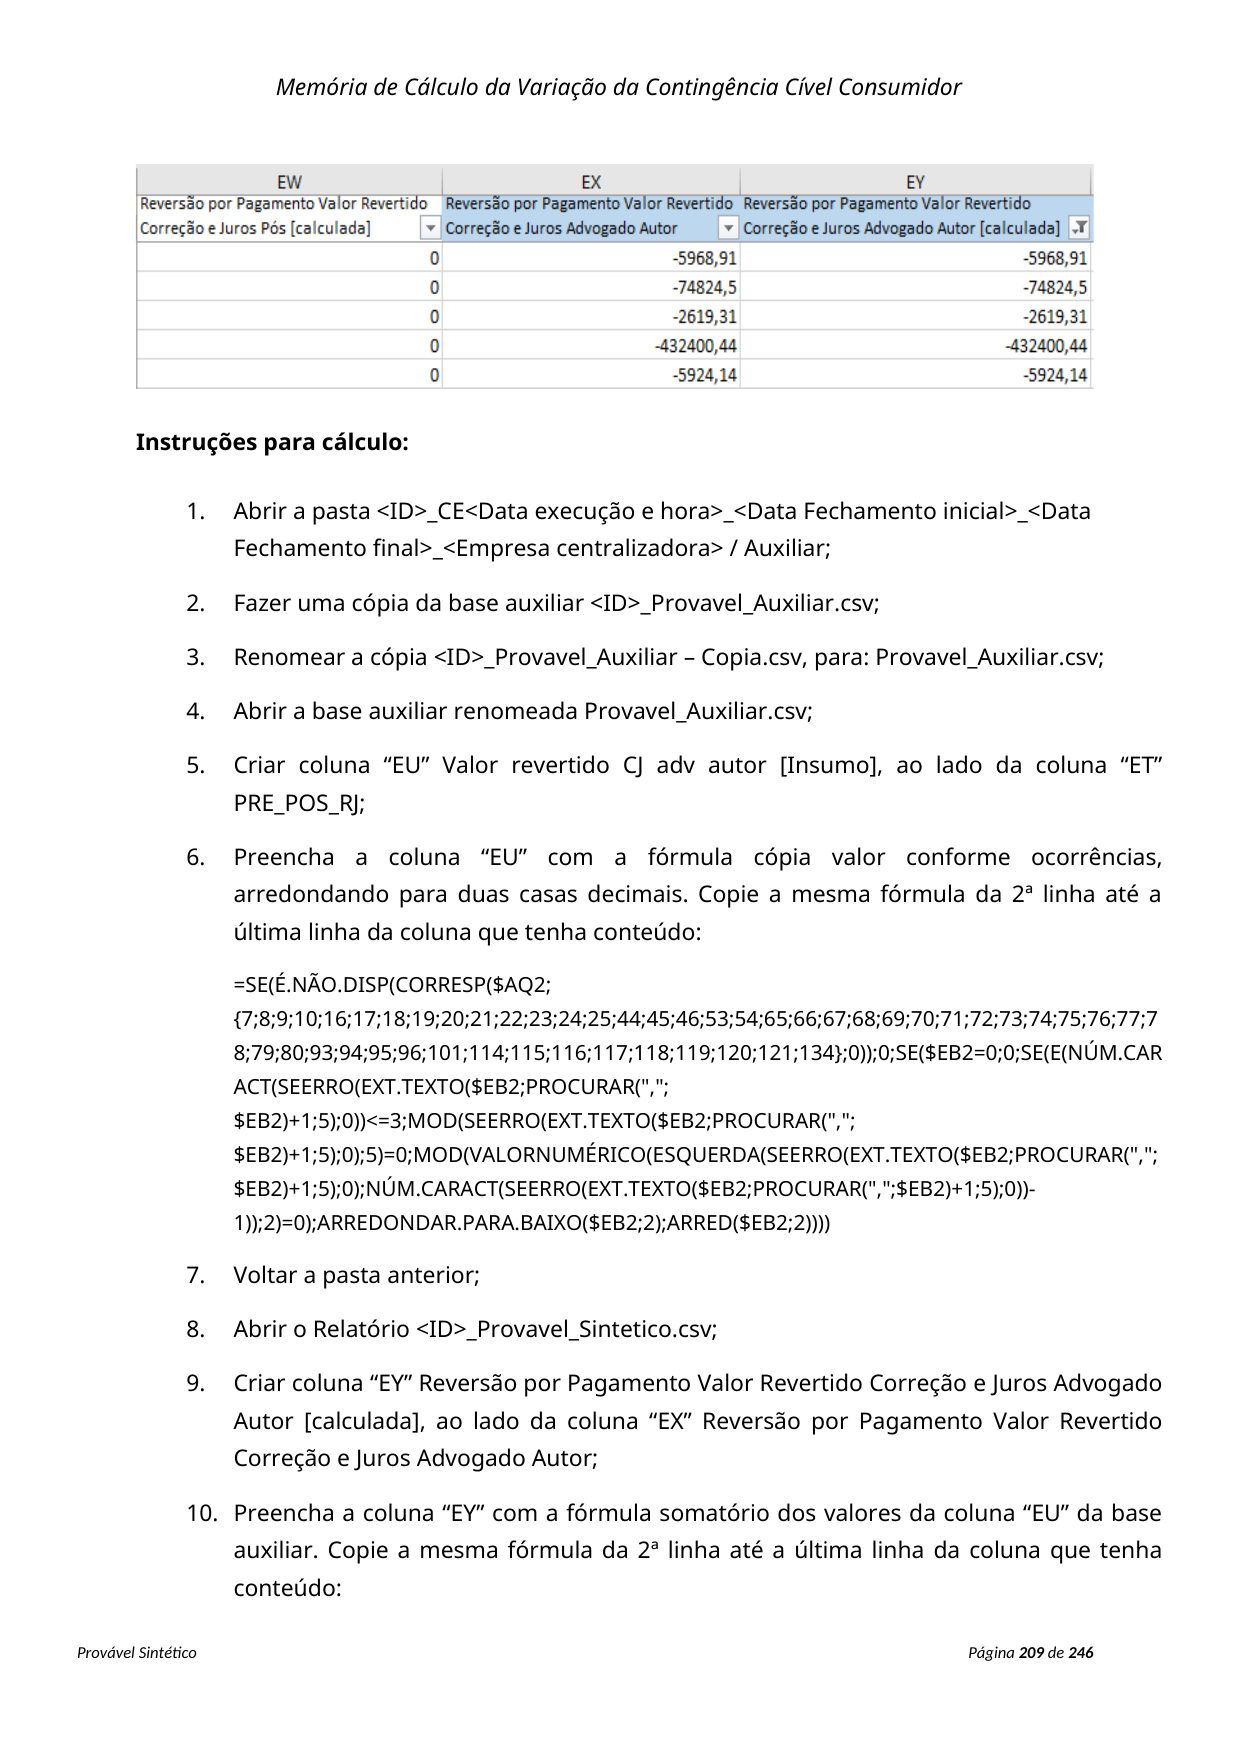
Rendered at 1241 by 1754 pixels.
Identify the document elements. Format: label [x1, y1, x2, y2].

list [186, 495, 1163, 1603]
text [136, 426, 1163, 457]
picture [135, 164, 1094, 389]
